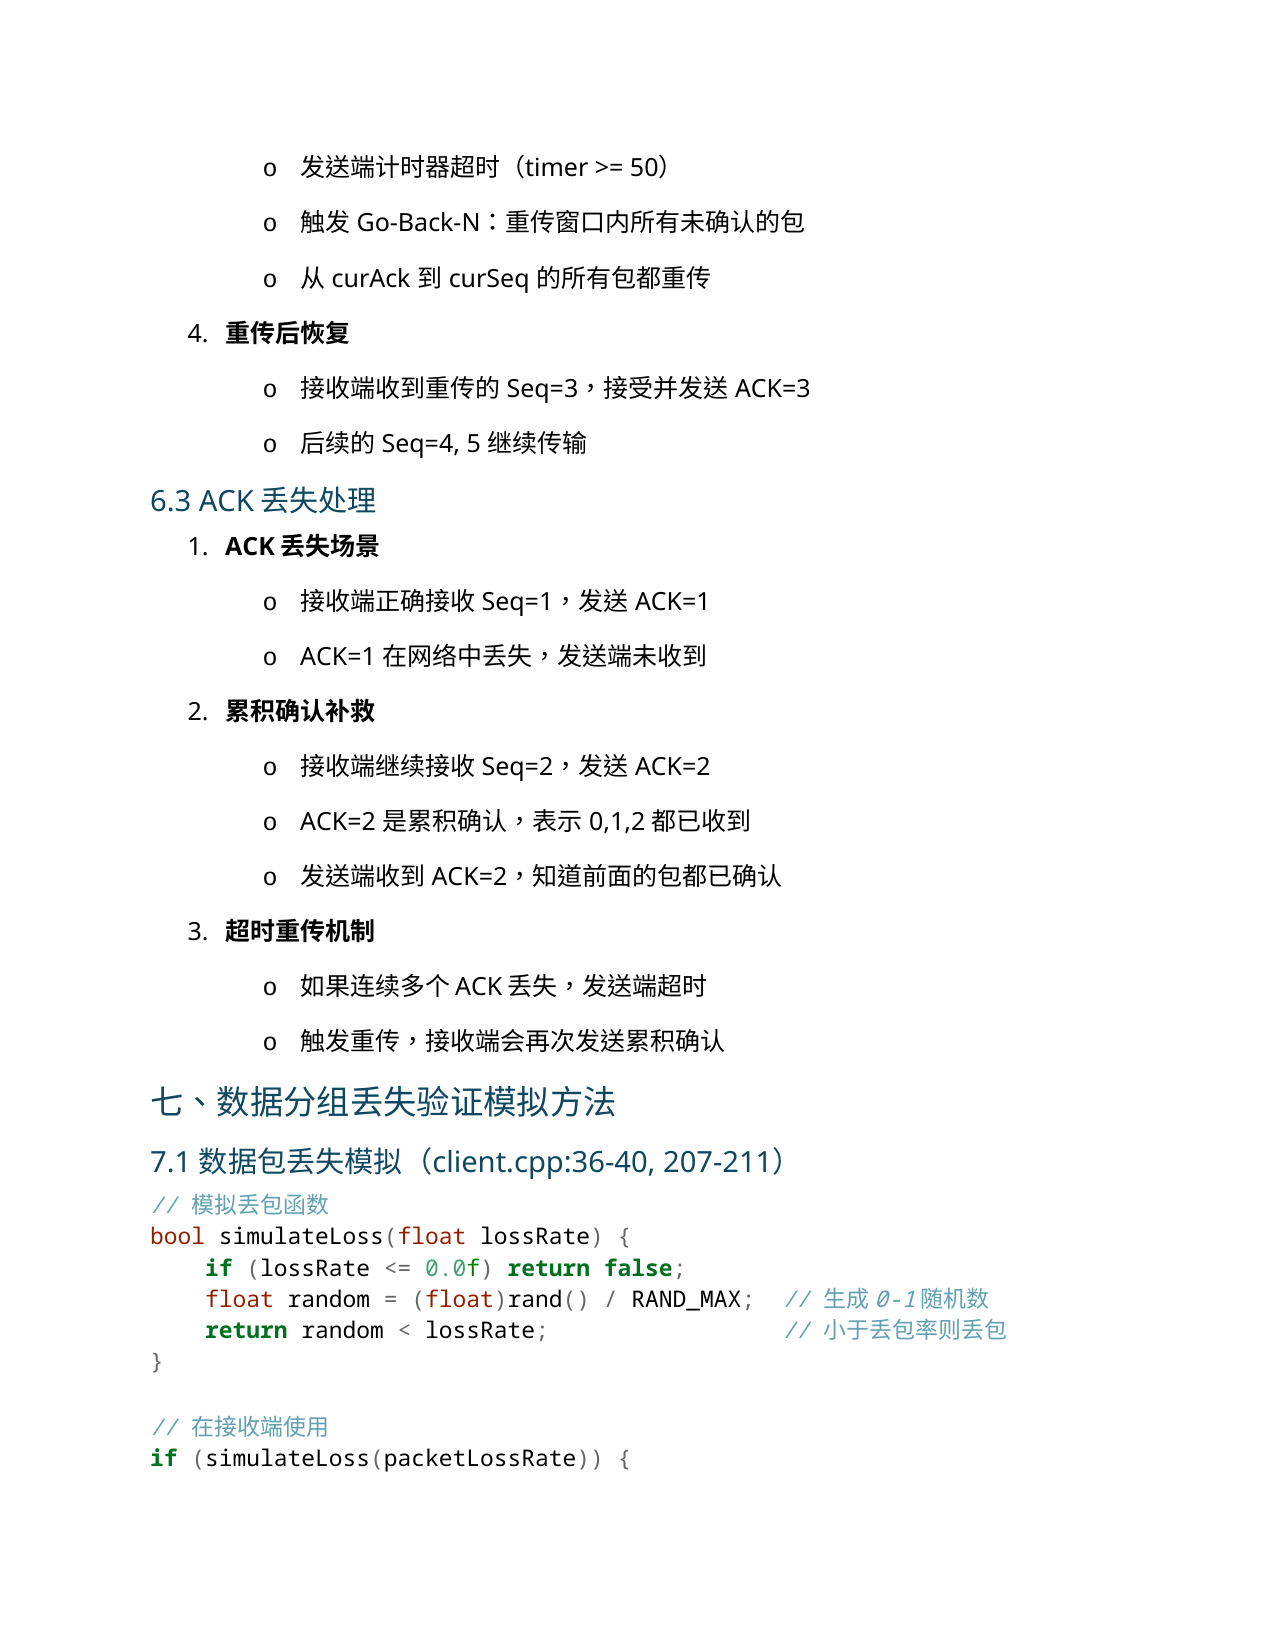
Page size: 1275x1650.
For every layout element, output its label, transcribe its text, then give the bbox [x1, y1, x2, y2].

list 重传后恢复 [187, 315, 1125, 349]
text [150, 1189, 1125, 1473]
list ACK=2 是累积确认，表示 0,1,2 都已收到 [262, 803, 1125, 838]
subtitle 7.1 数据包丢失模拟（client.cpp:36-40, 207-211） [150, 1141, 1125, 1181]
list 触发 Go-Back-N：重传窗口内所有未确认的包 [262, 205, 1125, 239]
list 发送端收到 ACK=2，知道前面的包都已确认 [262, 859, 1125, 893]
list 接收端收到重传的 Seq=3，接受并发送 ACK=3 [262, 370, 1125, 404]
list 接收端正确接收 Seq=1，发送 ACK=1 [262, 583, 1125, 618]
list 后续的 Seq=4, 5 继续传输 [262, 425, 1125, 459]
list 从 curAck 到 curSeq 的所有包都重传 [262, 260, 1125, 294]
list 触发重传，接收端会再次发送累积确认 [262, 1024, 1125, 1058]
subtitle 6.3 ACK丢失处理 [150, 480, 1125, 520]
subtitle 七、数据分组丢失验证模拟方法 [150, 1079, 1125, 1124]
list 发送端计时器超时（timer >= 50） [262, 150, 1125, 184]
list ACK=1 在网络中丢失，发送端未收到 [262, 638, 1125, 673]
list ACK丢失场景 [187, 528, 1125, 562]
list 接收端继续接收 Seq=2，发送 ACK=2 [262, 748, 1125, 783]
list 累积确认补救 [187, 693, 1125, 728]
list 超时重传机制 [187, 914, 1125, 948]
list 如果连续多个ACK丢失，发送端超时 [262, 969, 1125, 1003]
